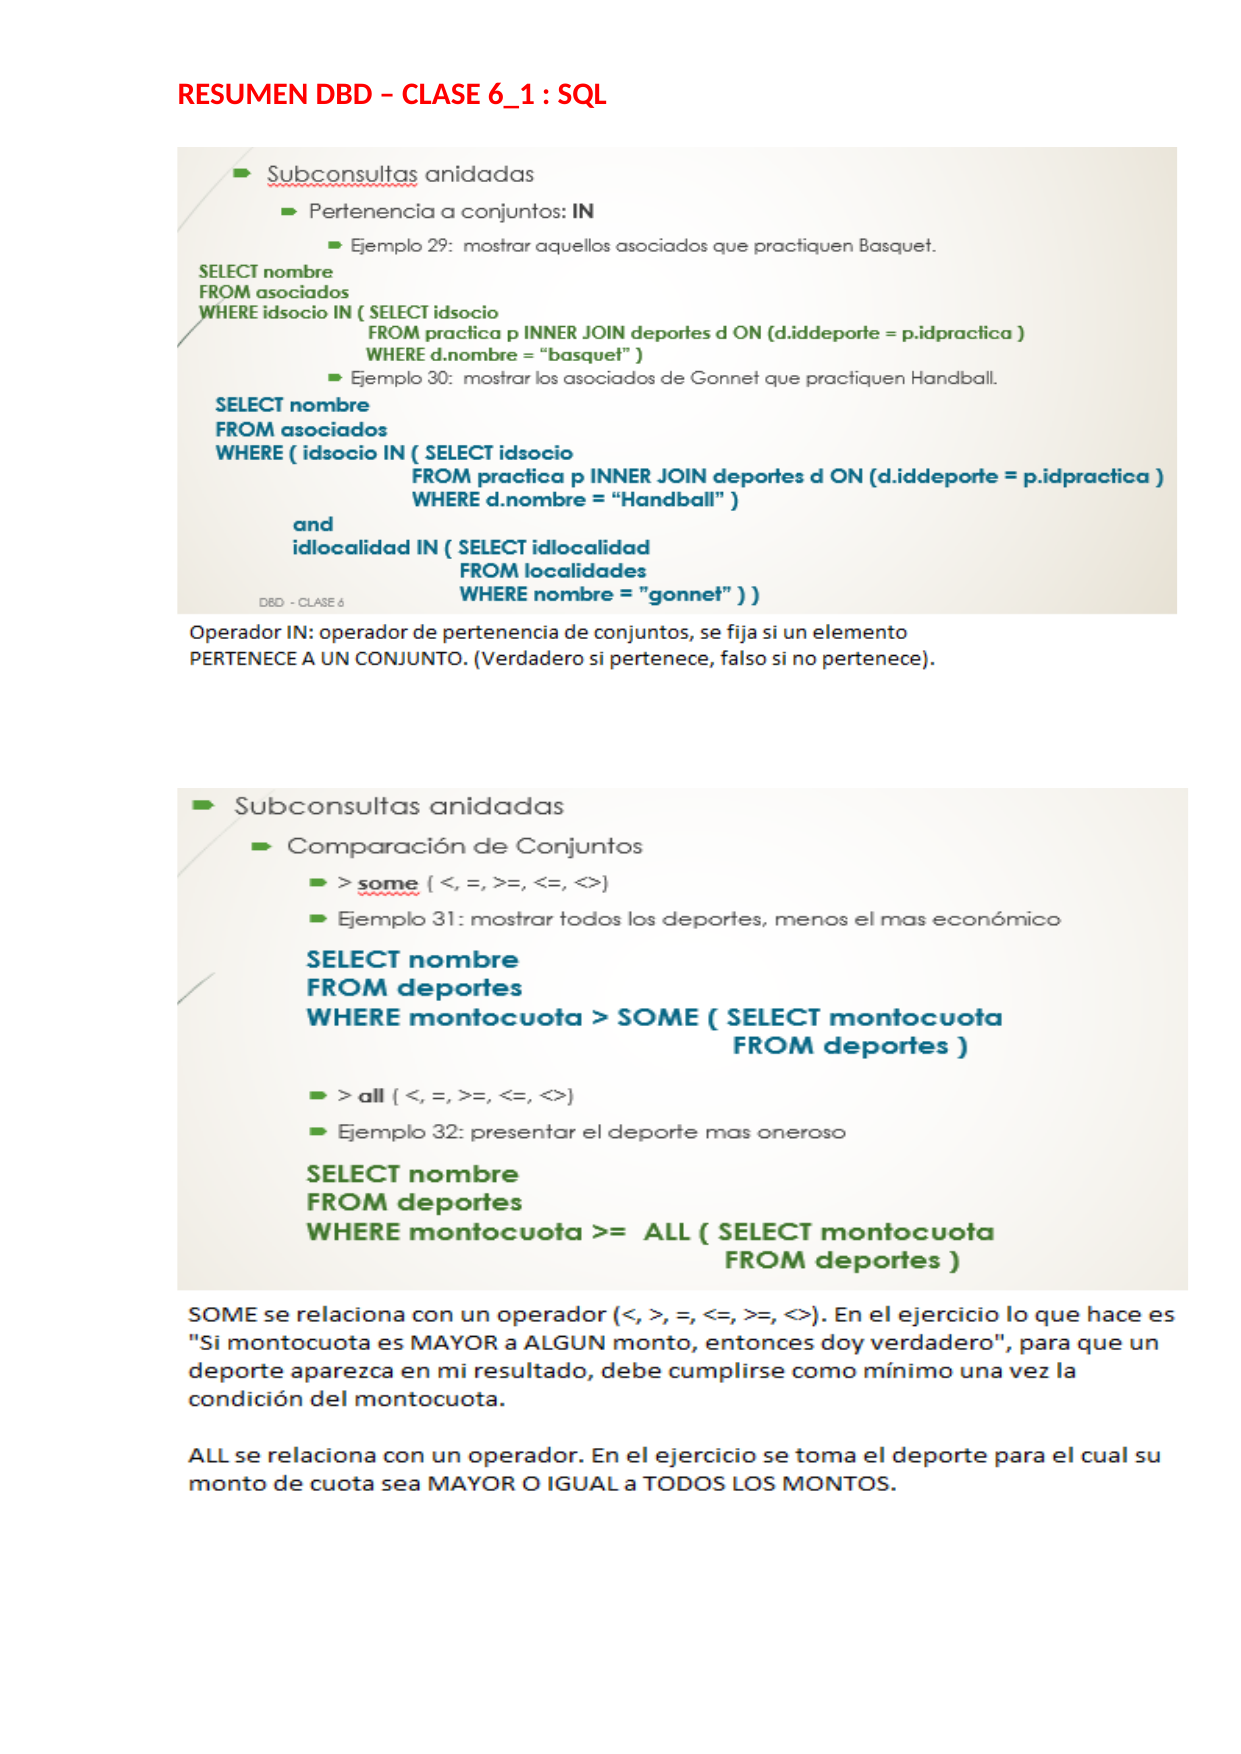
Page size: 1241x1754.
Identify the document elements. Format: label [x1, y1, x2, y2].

picture [177, 788, 1189, 1505]
picture [177, 147, 1178, 770]
